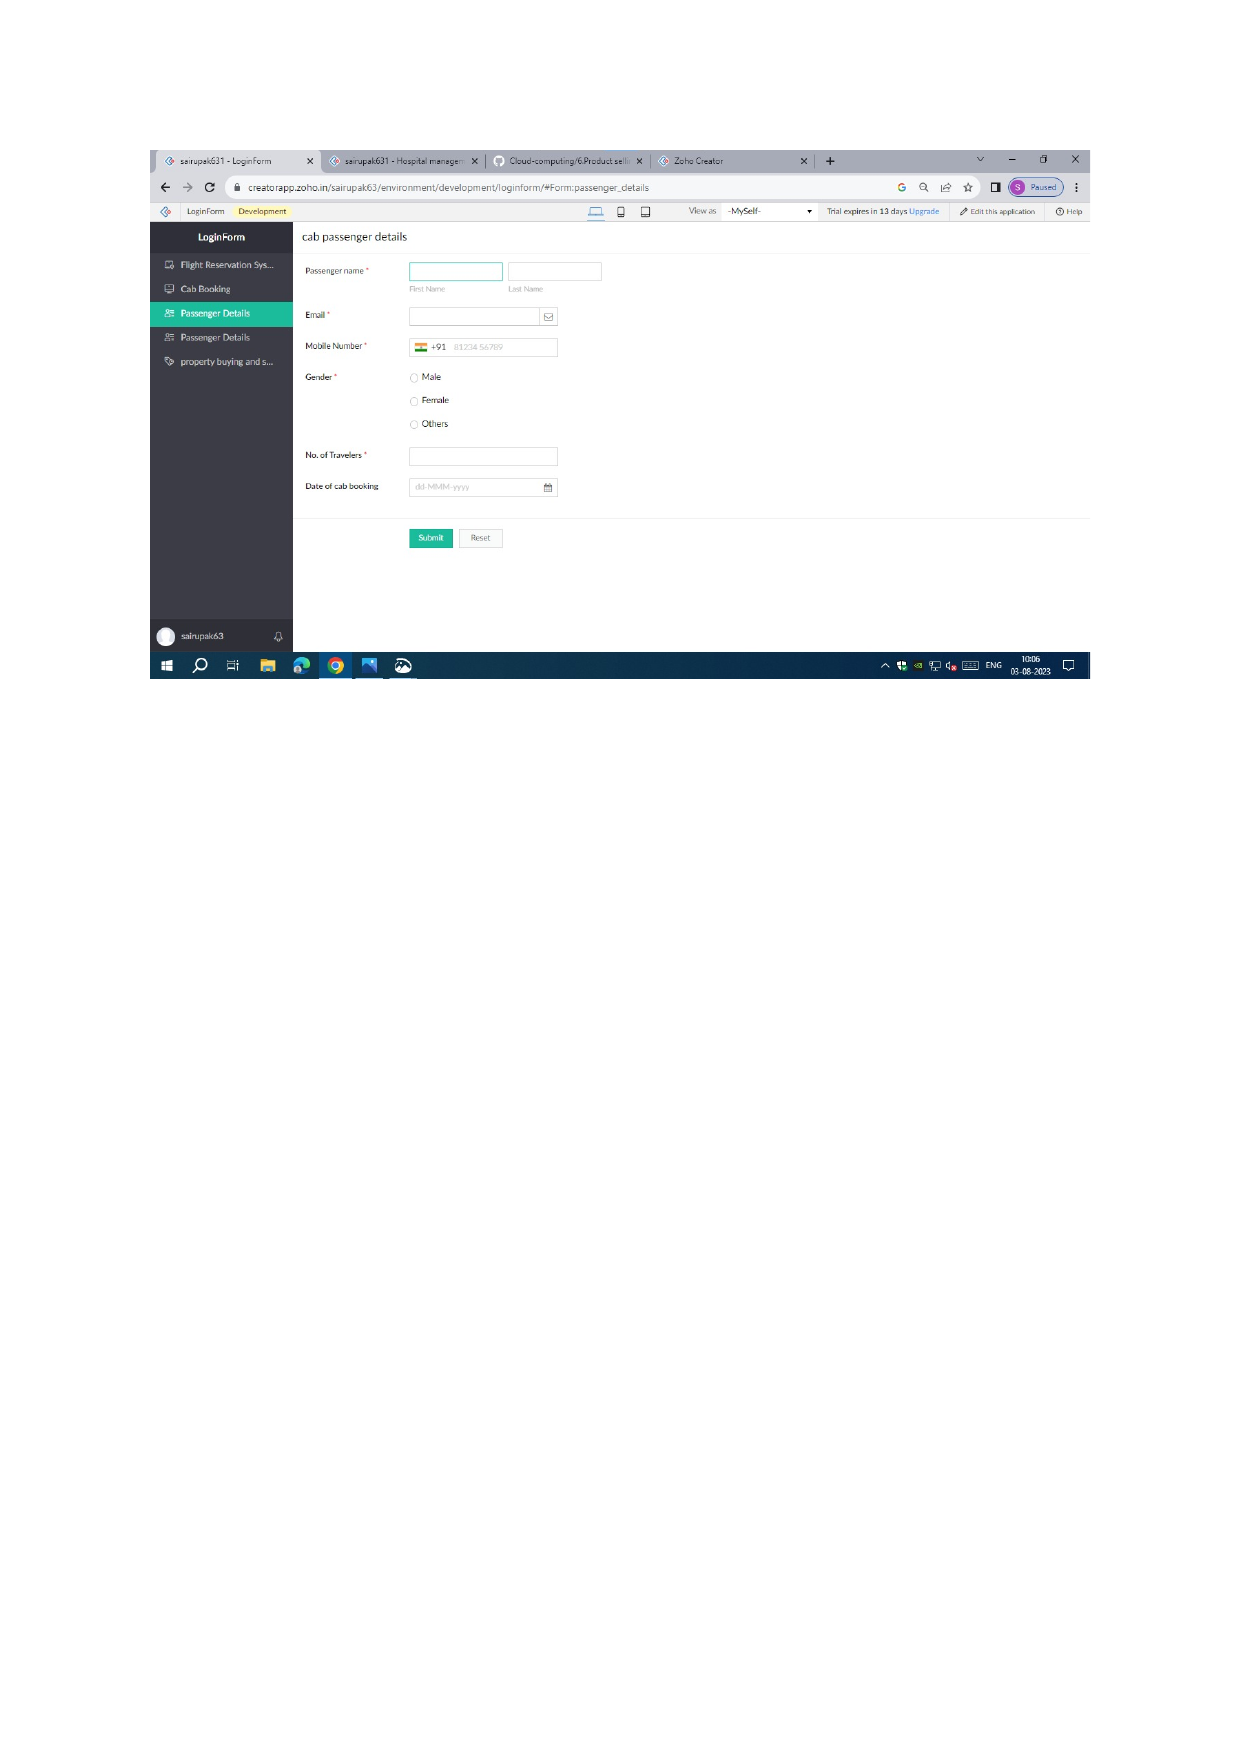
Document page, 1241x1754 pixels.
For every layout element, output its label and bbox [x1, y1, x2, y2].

picture [150, 150, 1091, 679]
